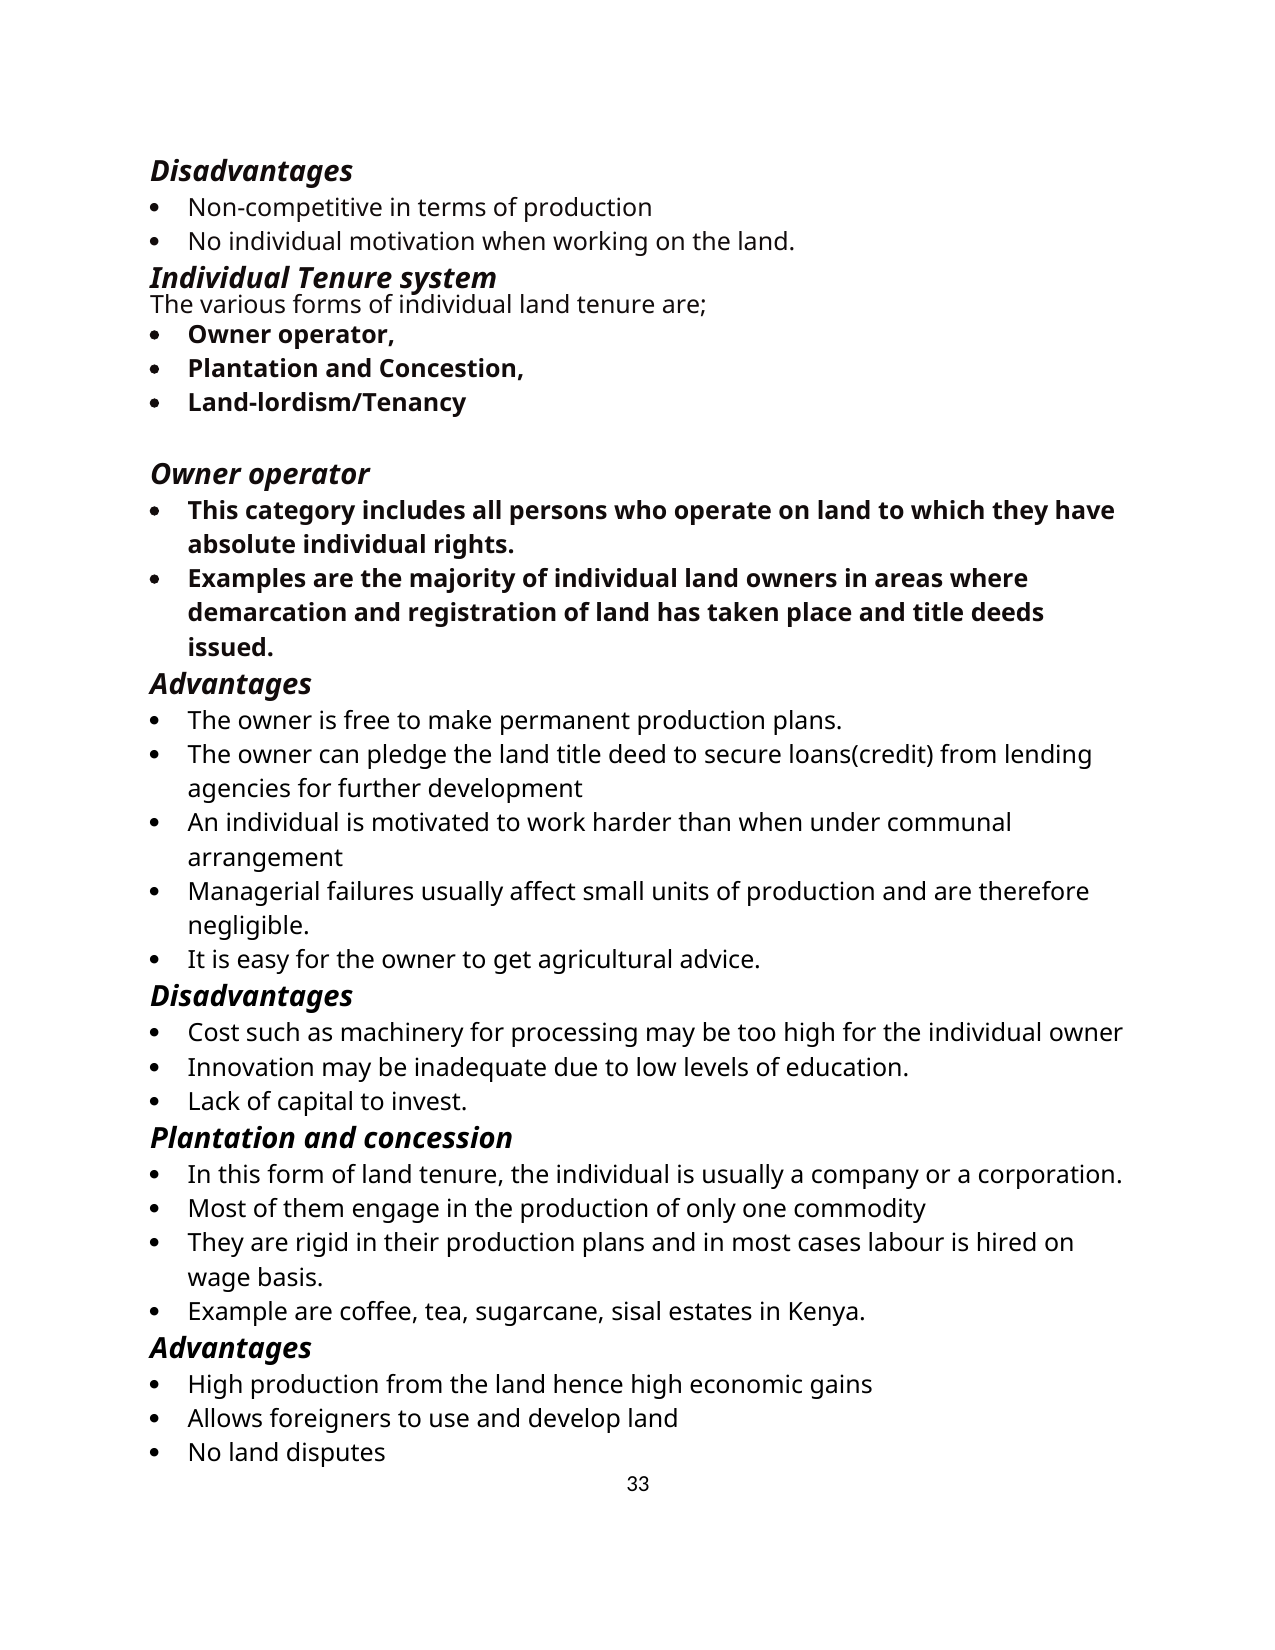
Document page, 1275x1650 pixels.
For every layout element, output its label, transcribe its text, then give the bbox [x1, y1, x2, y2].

list An individual is motivated to work harder than when under communal arrangement [150, 805, 1125, 873]
list The owner is free to make permanent production plans. [150, 703, 1125, 737]
list No land disputes [150, 1435, 1125, 1469]
list Example are coffee, tea, sugarcane, sisal estates in . [150, 1293, 1125, 1327]
list Non-competitive in terms of production [150, 190, 1125, 224]
list Cost such as machinery for processing may be too high for the individual owner [150, 1015, 1125, 1049]
list Examples are the majority of individual land owners in areas where demarcation and registration of land has taken place and title deeds issued. [150, 561, 1125, 663]
list Managerial failures usually affect small units of production and are therefore negligible. [150, 873, 1125, 941]
list Advantages [150, 663, 1125, 703]
list No individual motivation when working on the land. [150, 224, 1125, 258]
list It is easy for the owner to get agricultural advice. [150, 941, 1125, 975]
list Plantation and concession [150, 1117, 1125, 1157]
list This category includes all persons who operate on land to which they have absolute individual rights. [150, 493, 1125, 561]
list Disadvantages [150, 150, 1125, 190]
list Individual Tenure system [150, 258, 1125, 297]
list Land-lordism/Tenancy [150, 385, 1125, 419]
list They are rigid in their production plans and in most cases labour is hired on wage basis. [150, 1225, 1125, 1293]
list The owner can pledge the land title deed to secure loans(credit) from lending agencies for further development [150, 737, 1125, 805]
list In this form of land tenure, the individual is usually a company or a corporation. [150, 1157, 1125, 1191]
list Allows foreigners to use and develop land [150, 1401, 1125, 1435]
list Disadvantages [150, 975, 1125, 1015]
list Most of them engage in the production of only one commodity [150, 1191, 1125, 1225]
list Advantages [150, 1327, 1125, 1367]
list High production from the land hence high economic gains [150, 1367, 1125, 1401]
list Owner operator [150, 453, 1125, 493]
list Plantation and Concestion, [150, 351, 1125, 385]
list The various forms of individual land tenure are; [150, 297, 1125, 317]
list Lack of capital to invest. [150, 1083, 1125, 1117]
list Innovation may be inadequate due to low levels of education. [150, 1049, 1125, 1083]
list Owner operator, [150, 317, 1125, 351]
